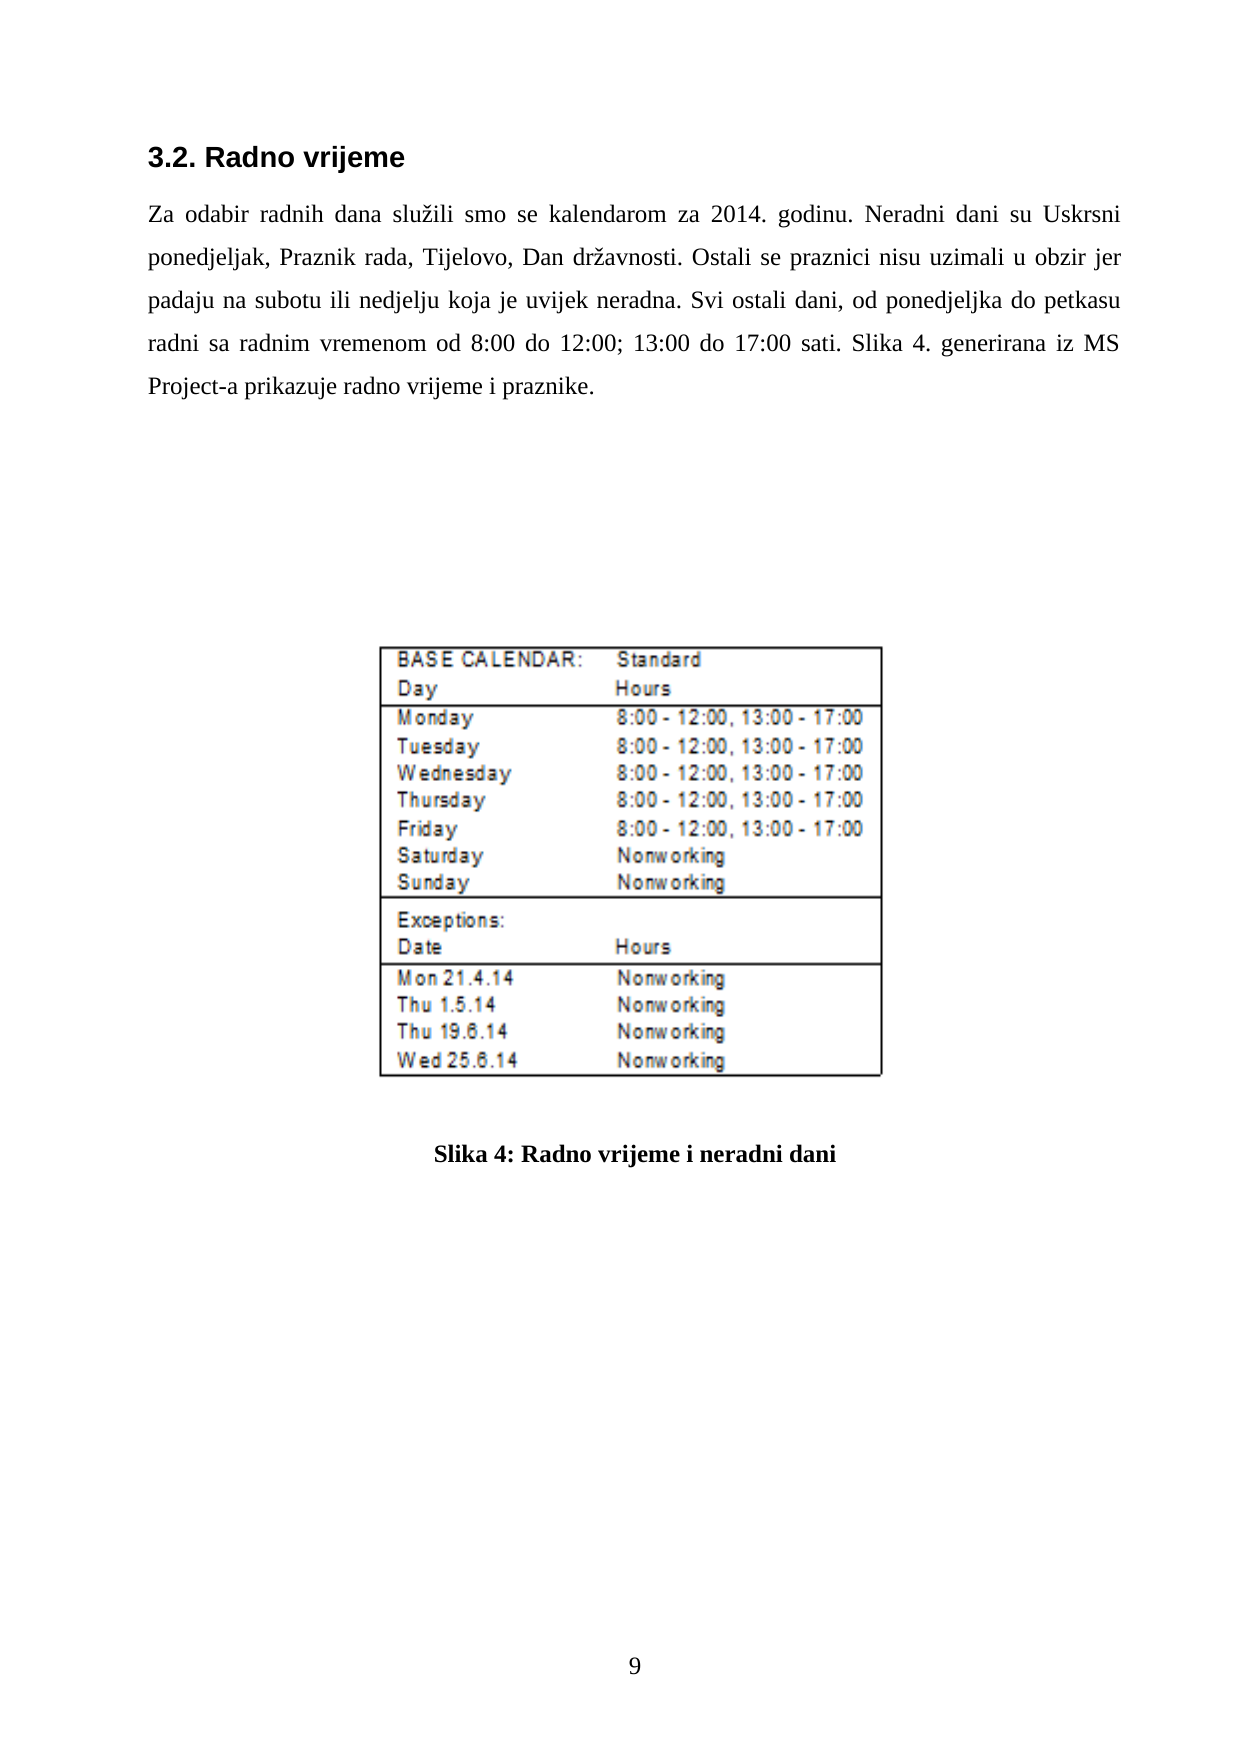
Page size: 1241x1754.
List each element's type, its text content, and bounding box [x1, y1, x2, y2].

text 3.2. Radno vrijeme [148, 140, 1122, 174]
picture [367, 625, 903, 1095]
text Slika 4: Radno vrijeme i neradni dani [148, 1139, 1122, 1168]
text Za odabir radnih dana služili smo se kalendarom za 2014. godinu. Neradni dani su Uskrsni ponedjeljak, Praznik rada, Tijelovo, Dan državnosti. Ostali se praznici nisu uzimali u obzir jer padaju na subotu ili nedjelju koja je uvijek neradna. Svi ostali dani, od ponedjeljka do petkasu radni sa radnim vremenom od 8:00 do 12:00; 13:00 do 17:00 sati. Slika 4. generirana iz MS Project-a prikazuje radno vrijeme i praznike. [148, 199, 1122, 400]
